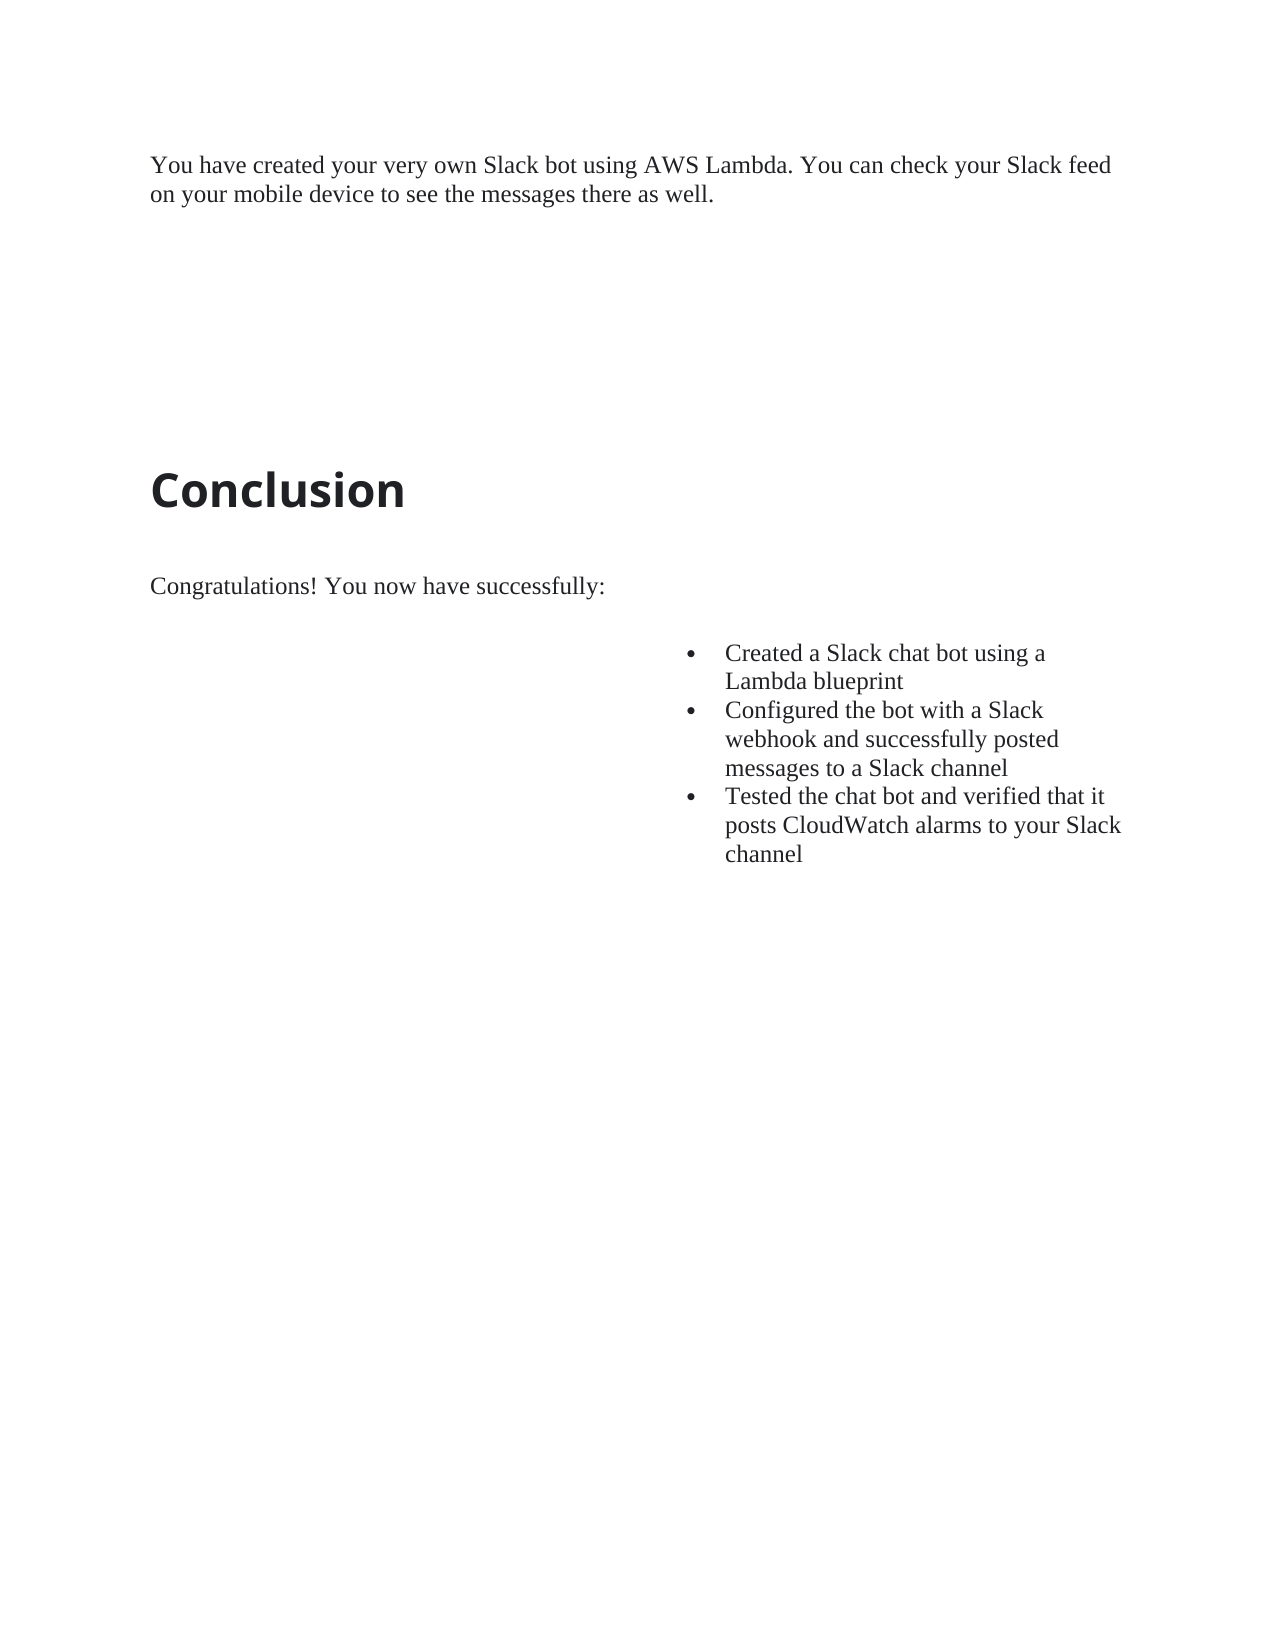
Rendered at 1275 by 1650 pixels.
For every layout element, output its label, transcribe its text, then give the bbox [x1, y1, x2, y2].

list Tested the chat bot and verified that it posts CloudWatch alarms to your Slack channel [687, 781, 1125, 868]
text Conclusion [150, 457, 1125, 521]
list Created a Slack chat bot using a Lambda blueprint [687, 638, 1125, 695]
text You have created your very own Slack bot using AWS Lambda. You can check your Slack feed on your mobile device to see the messages there as well. [150, 150, 1125, 207]
list Configured the bot with a Slack webhook and successfully posted messages to a Slack channel [687, 695, 1125, 781]
text Congratulations! You now have successfully: [150, 571, 1125, 600]
